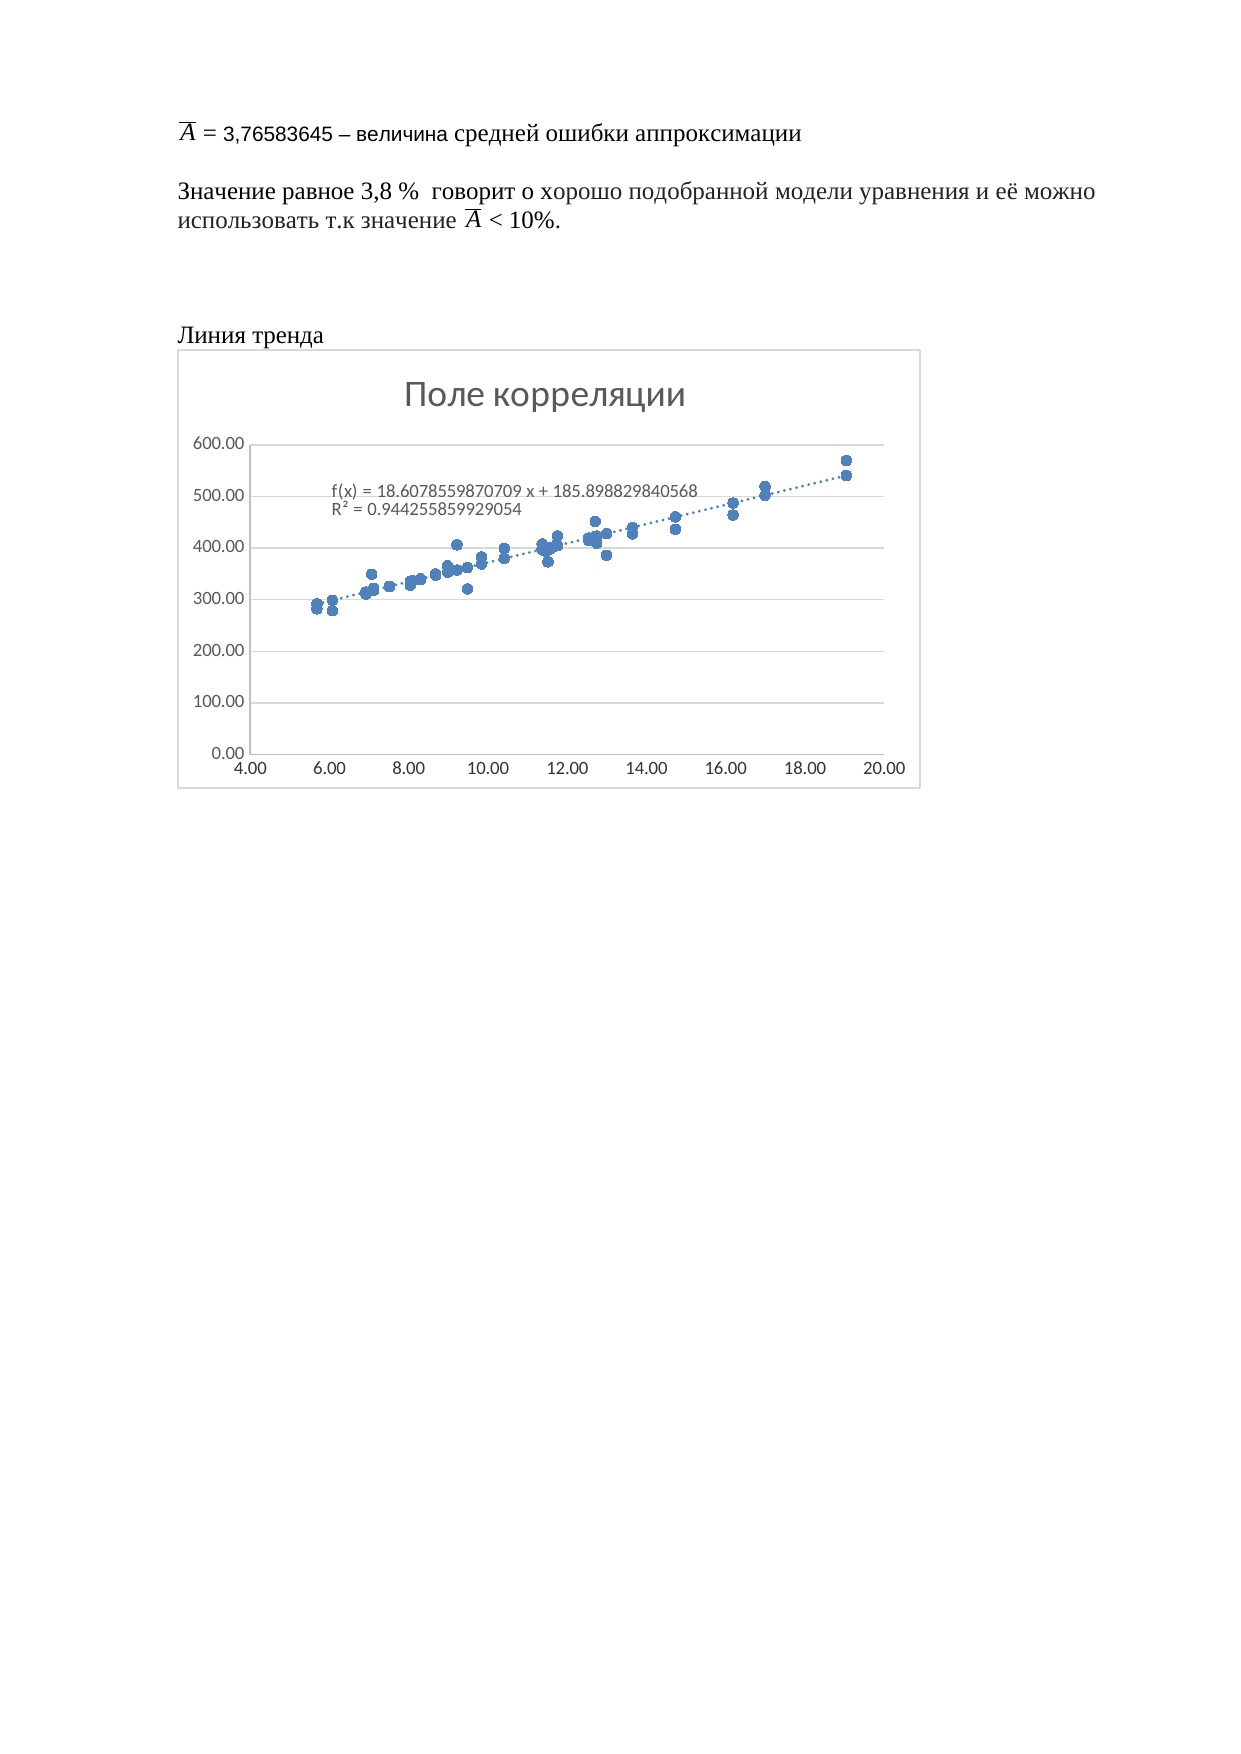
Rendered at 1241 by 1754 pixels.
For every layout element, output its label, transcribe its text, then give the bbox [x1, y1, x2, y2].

text Значение равное 3,8 % говорит о хорошо подобранной модели уравнения и её можно использовать т.к значение < 10%. [561, 176, 1181, 233]
text = 3,76583645 – величина средней ошибки аппроксимации [177, 118, 1181, 147]
text Значение равное 3,8 % говорит о хорошо подобранной модели уравнения и её можно использовать т.к значение < 10%. [177, 176, 555, 233]
text Линия тренда [177, 321, 1181, 349]
